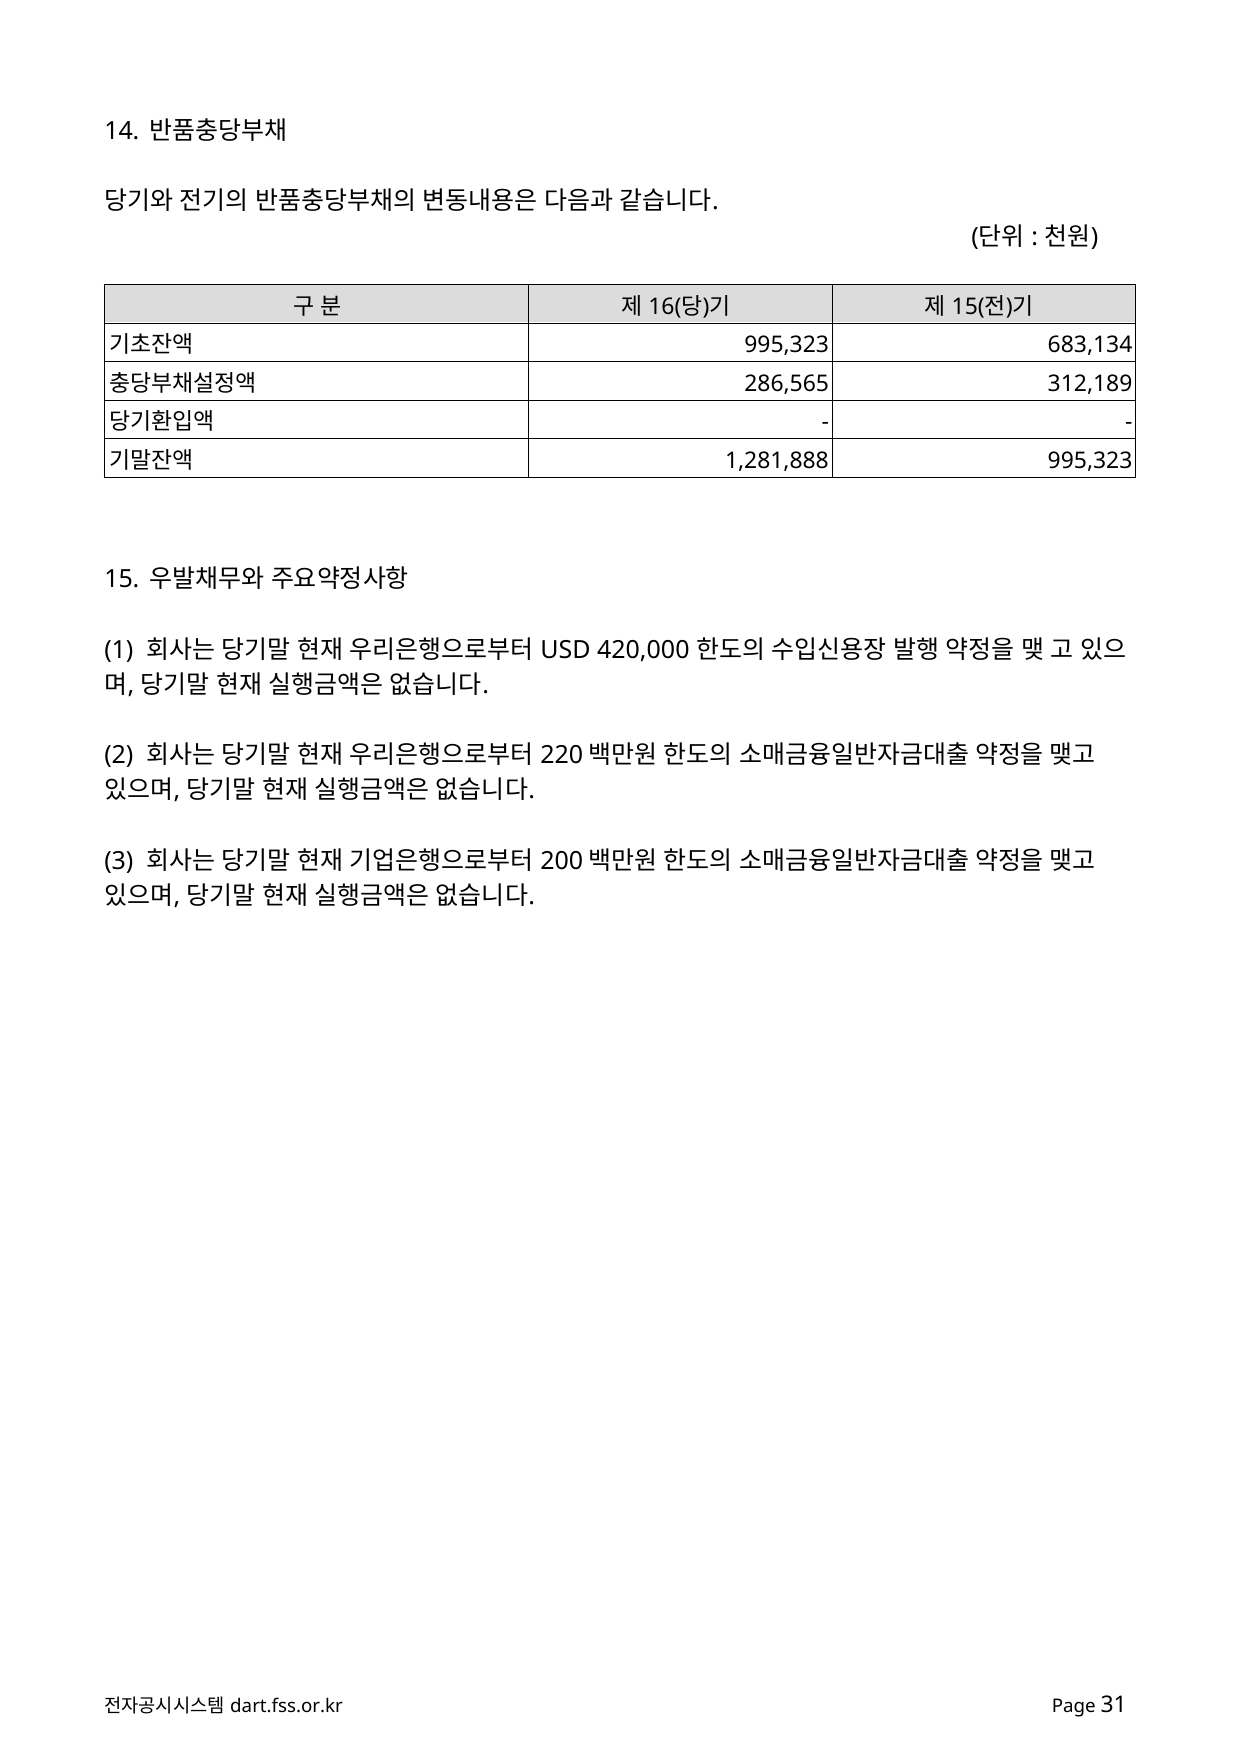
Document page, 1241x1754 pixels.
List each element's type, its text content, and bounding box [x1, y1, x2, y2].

table_header 제 16(당)기 [529, 285, 832, 322]
table_cell 기초잔액 [105, 324, 528, 361]
list 반품충당부채 [104, 112, 1148, 147]
table_cell 당기환입액 [105, 401, 528, 438]
table_cell 995,323 [529, 324, 832, 361]
text (단위 : 천원) [92, 218, 1098, 252]
table_cell 995,323 [833, 439, 1135, 477]
list 회사는 당기말 현재 기업은행으로부터 200백만원 한도의 소매금융일반자금대출 약정을 맺고 있으며, 당기말 현재 실행금액은 없습니다. [104, 842, 1125, 912]
table_cell 312,189 [833, 362, 1135, 399]
table_cell 충당부채설정액 [105, 362, 528, 399]
table_cell - [529, 401, 832, 438]
text 당기와 전기의 반품충당부채의 변동내용은 다음과 같습니다. [104, 183, 1148, 217]
table_header 제 15(전)기 [833, 285, 1135, 322]
table_cell 286,565 [529, 362, 832, 399]
table_cell 기말잔액 [105, 439, 528, 477]
list 우발채무와 주요약정사항 [104, 561, 1148, 595]
table_header 구 분 [105, 285, 528, 322]
list 회사는 당기말 현재 우리은행으로부터 USD 420,000 한도의 수입신용장 발행 약정을 맺 고 있으며, 당기말 현재 실행금액은 없습니다. [104, 632, 1130, 701]
list 회사는 당기말 현재 우리은행으로부터 220백만원 한도의 소매금융일반자금대출 약정을 맺고 있으며, 당기말 현재 실행금액은 없습니다. [104, 737, 1125, 806]
table_cell - [833, 401, 1135, 438]
table_cell 683,134 [833, 324, 1135, 361]
table_cell 1,281,888 [529, 439, 832, 477]
